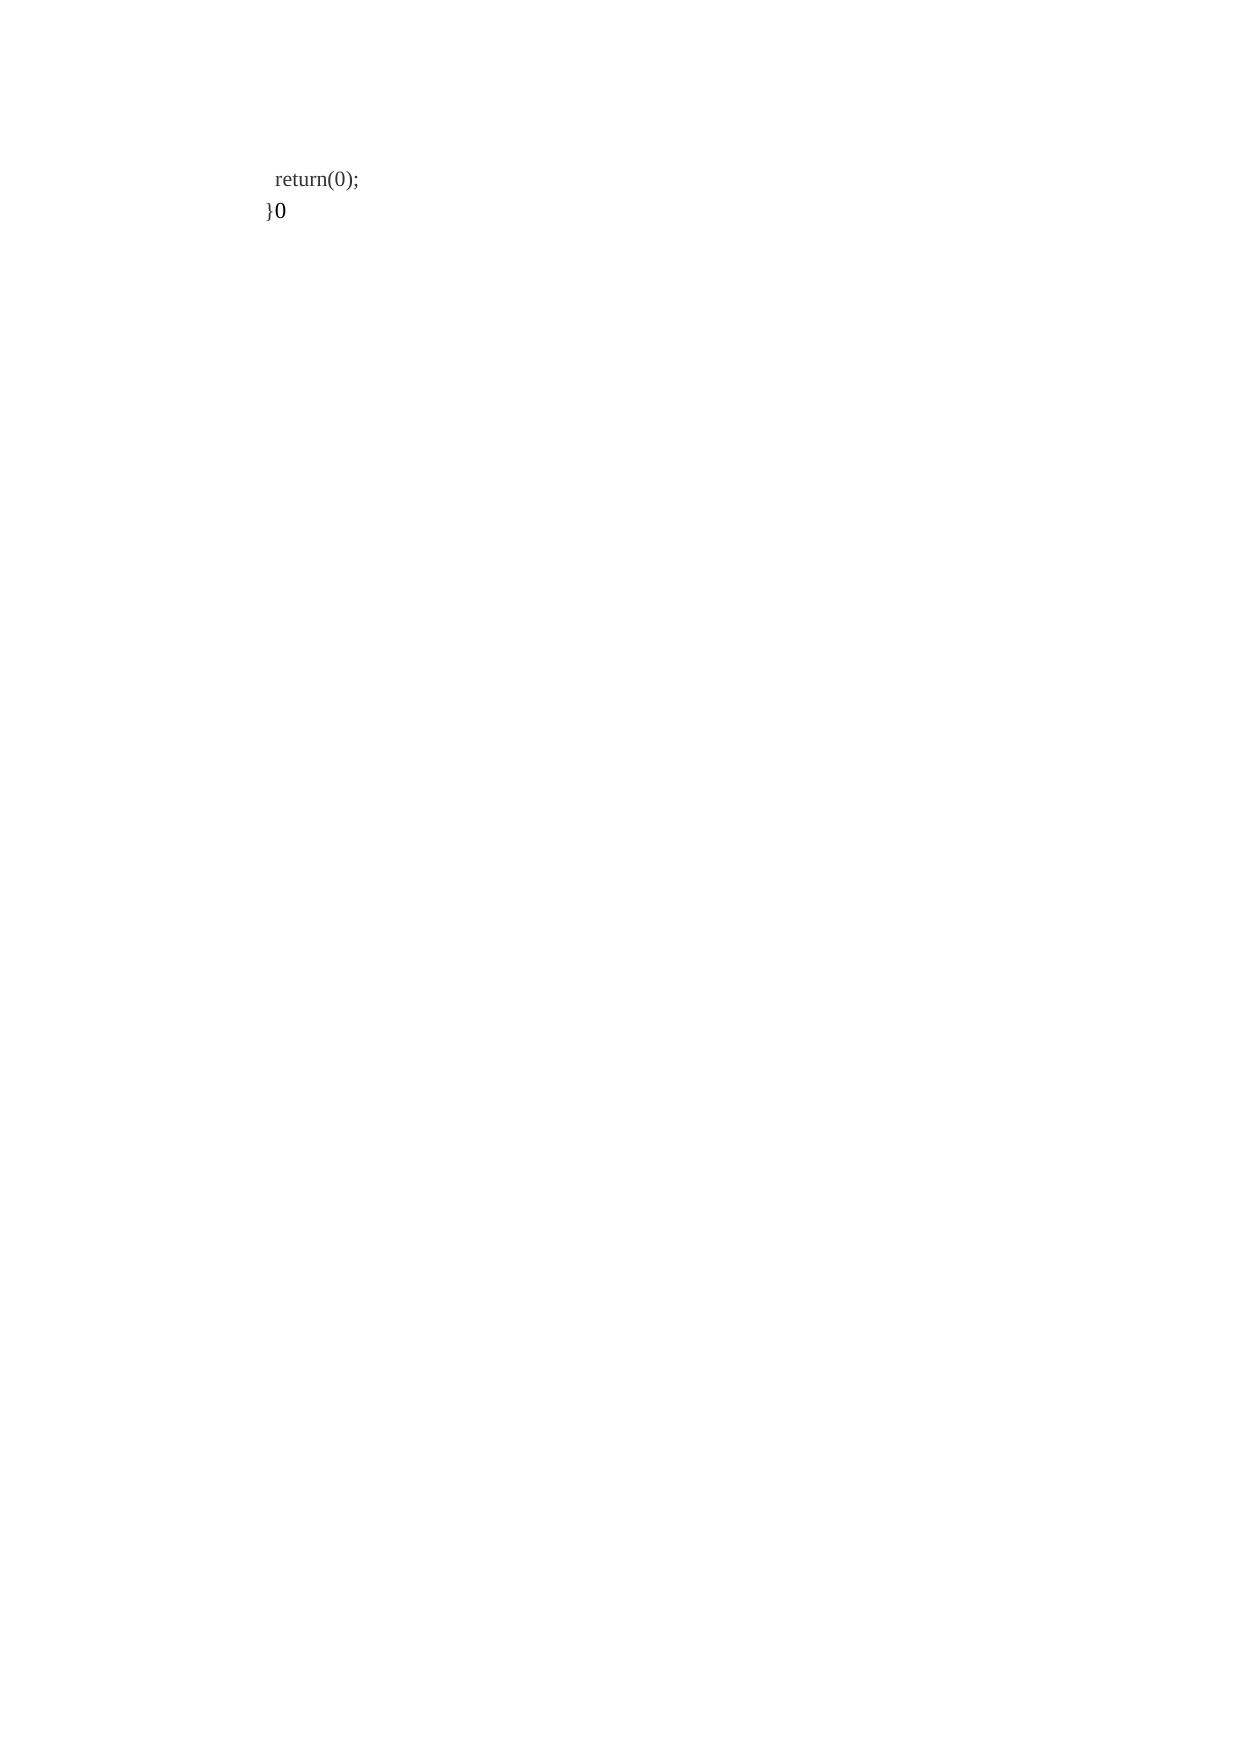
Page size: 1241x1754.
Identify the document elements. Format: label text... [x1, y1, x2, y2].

text }0 [187, 194, 1053, 227]
text return(0); [187, 162, 1053, 194]
